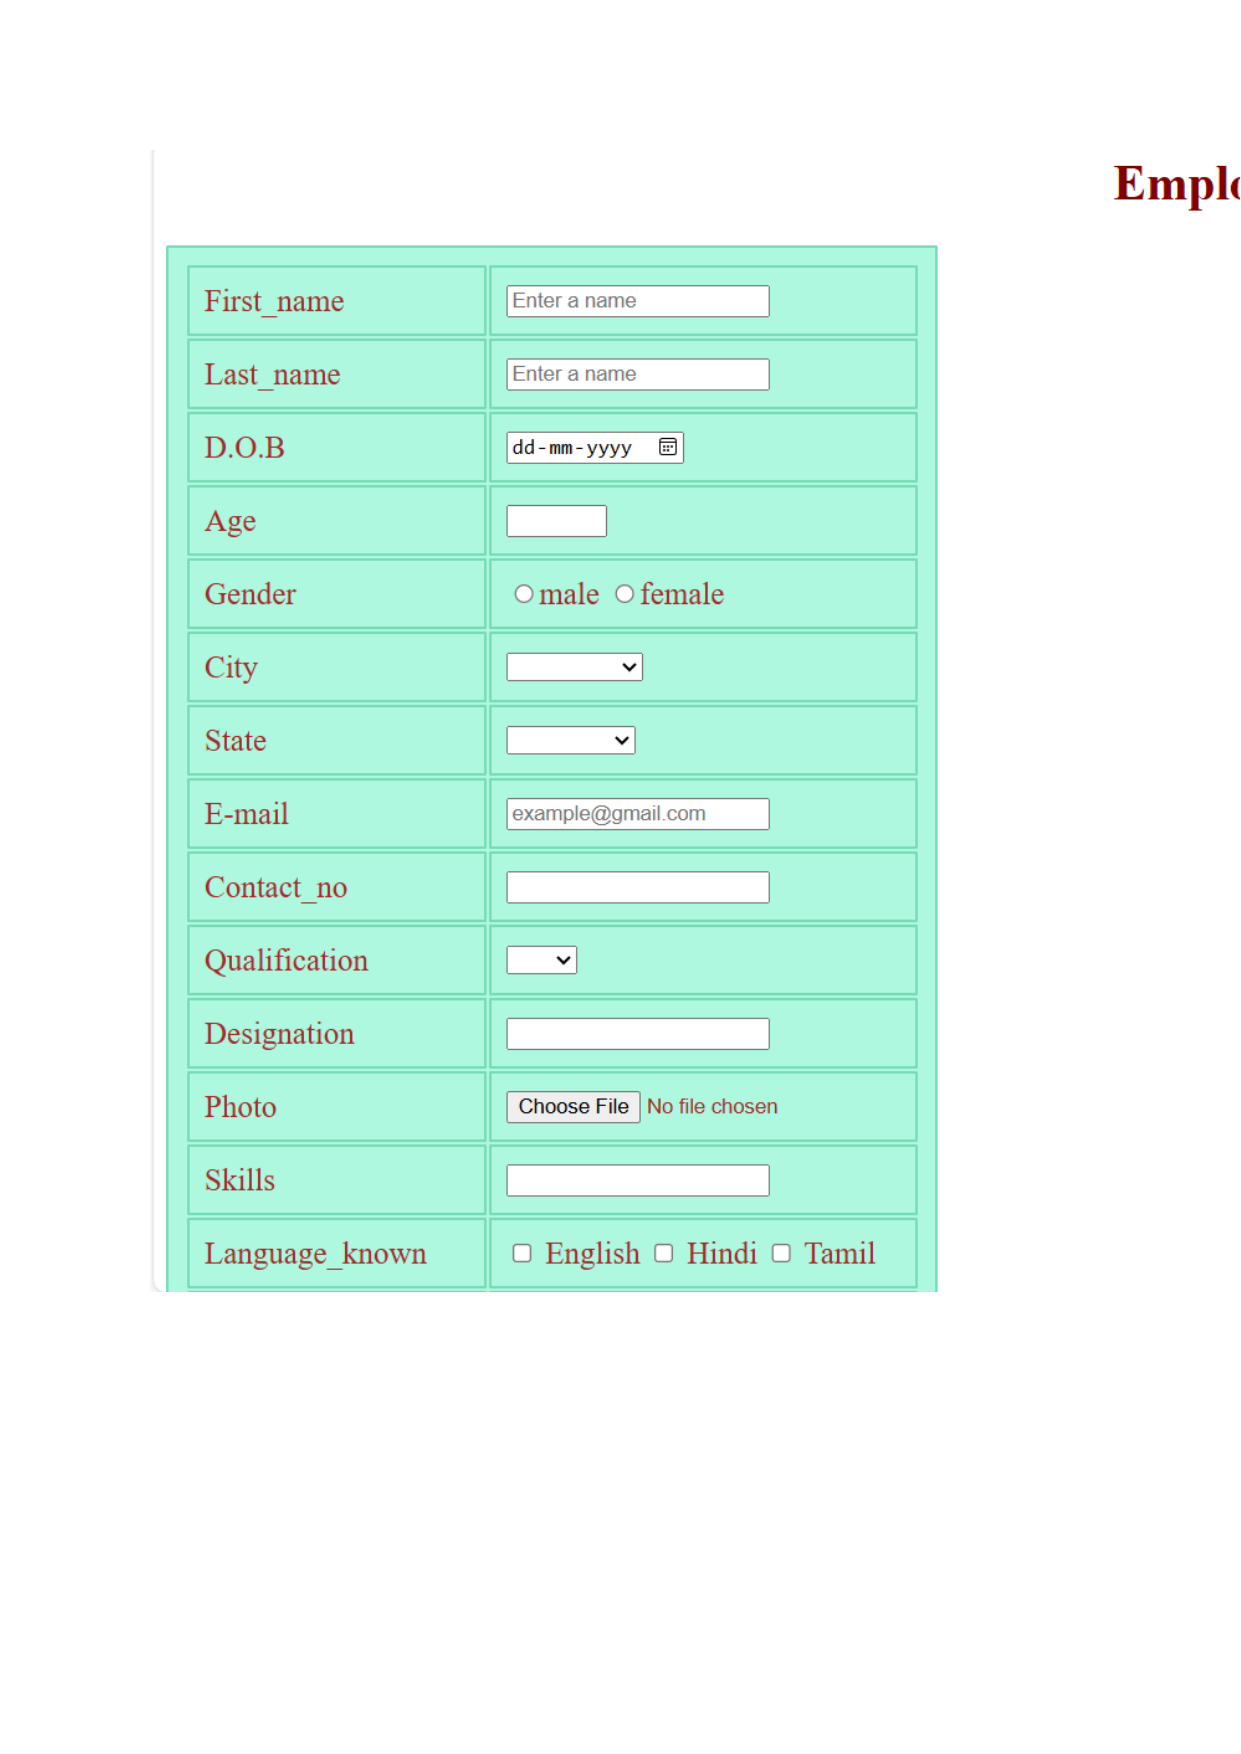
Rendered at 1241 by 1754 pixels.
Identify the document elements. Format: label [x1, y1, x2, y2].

picture [150, 150, 1241, 1292]
